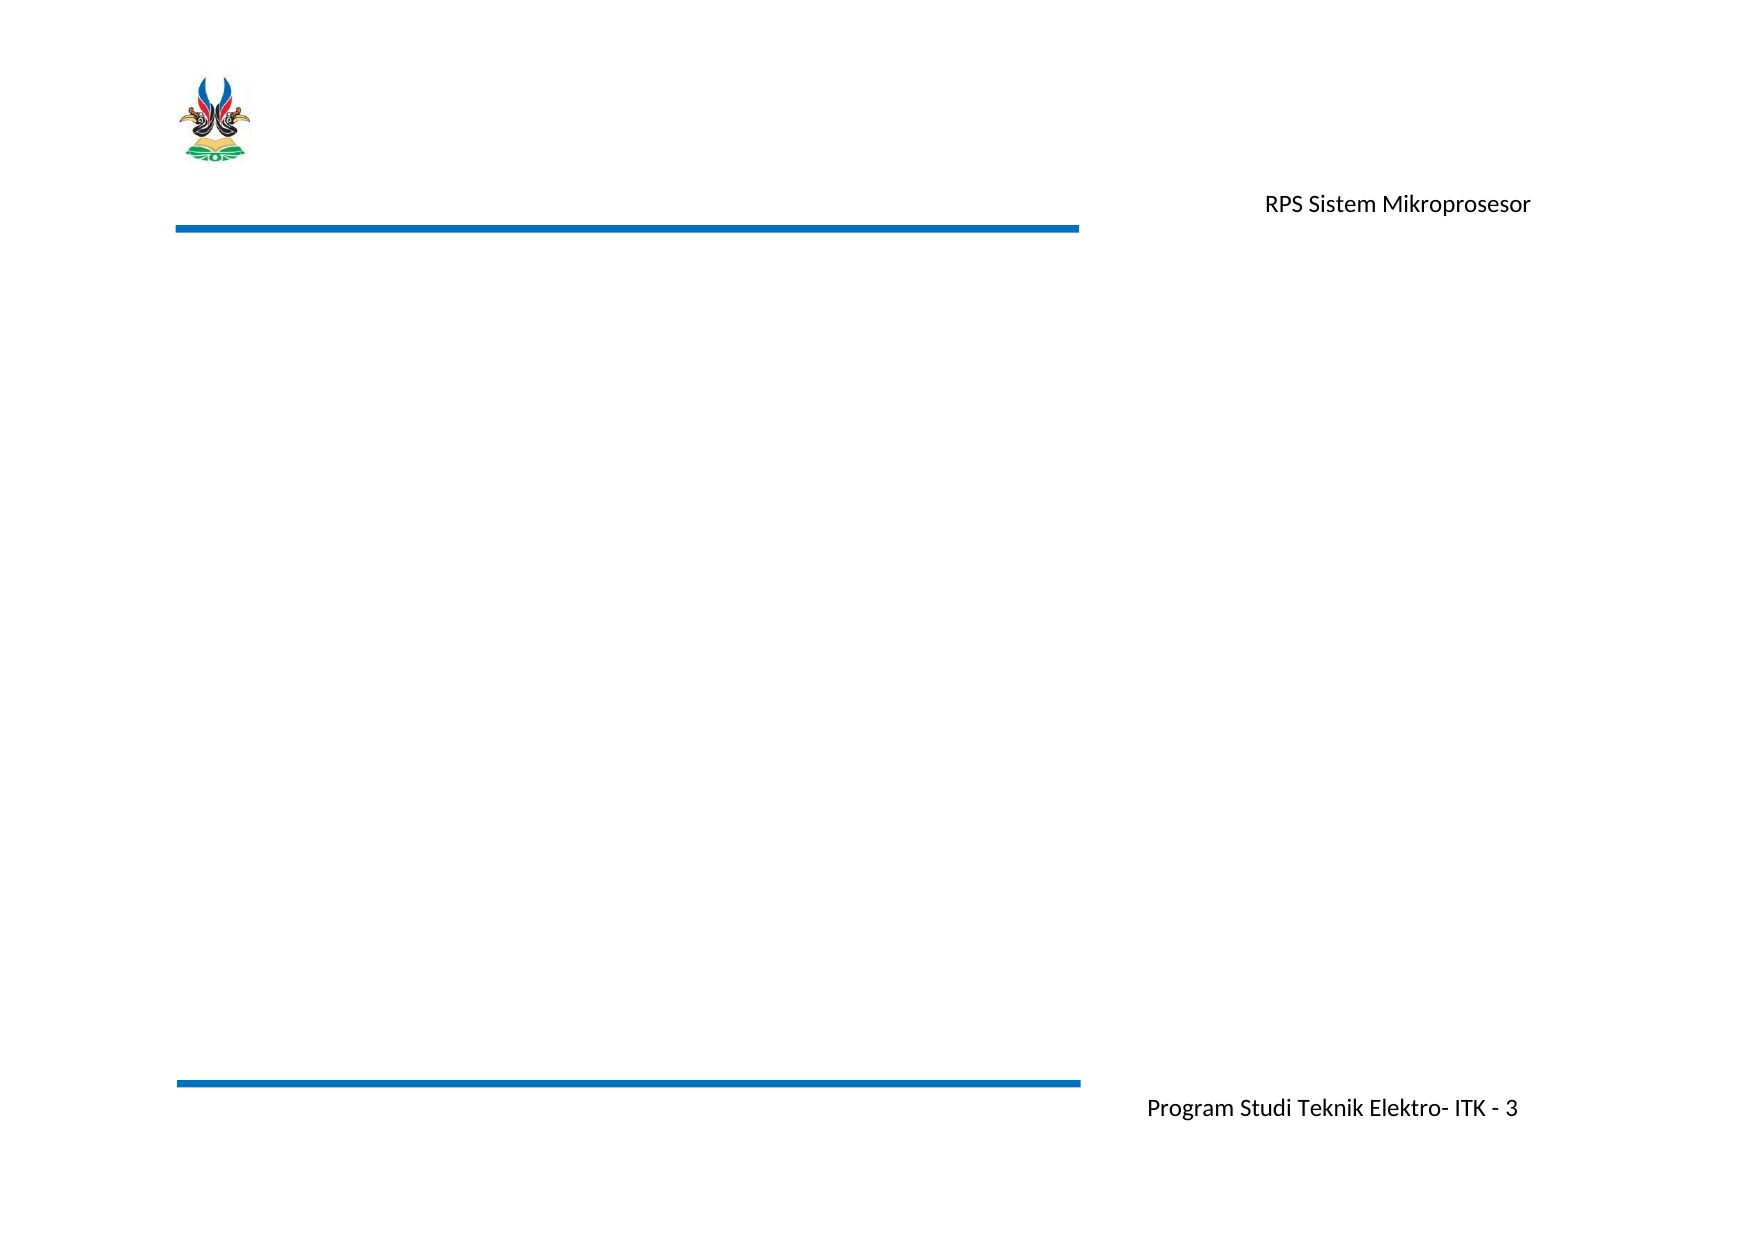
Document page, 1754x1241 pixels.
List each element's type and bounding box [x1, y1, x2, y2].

picture [177, 75, 252, 164]
